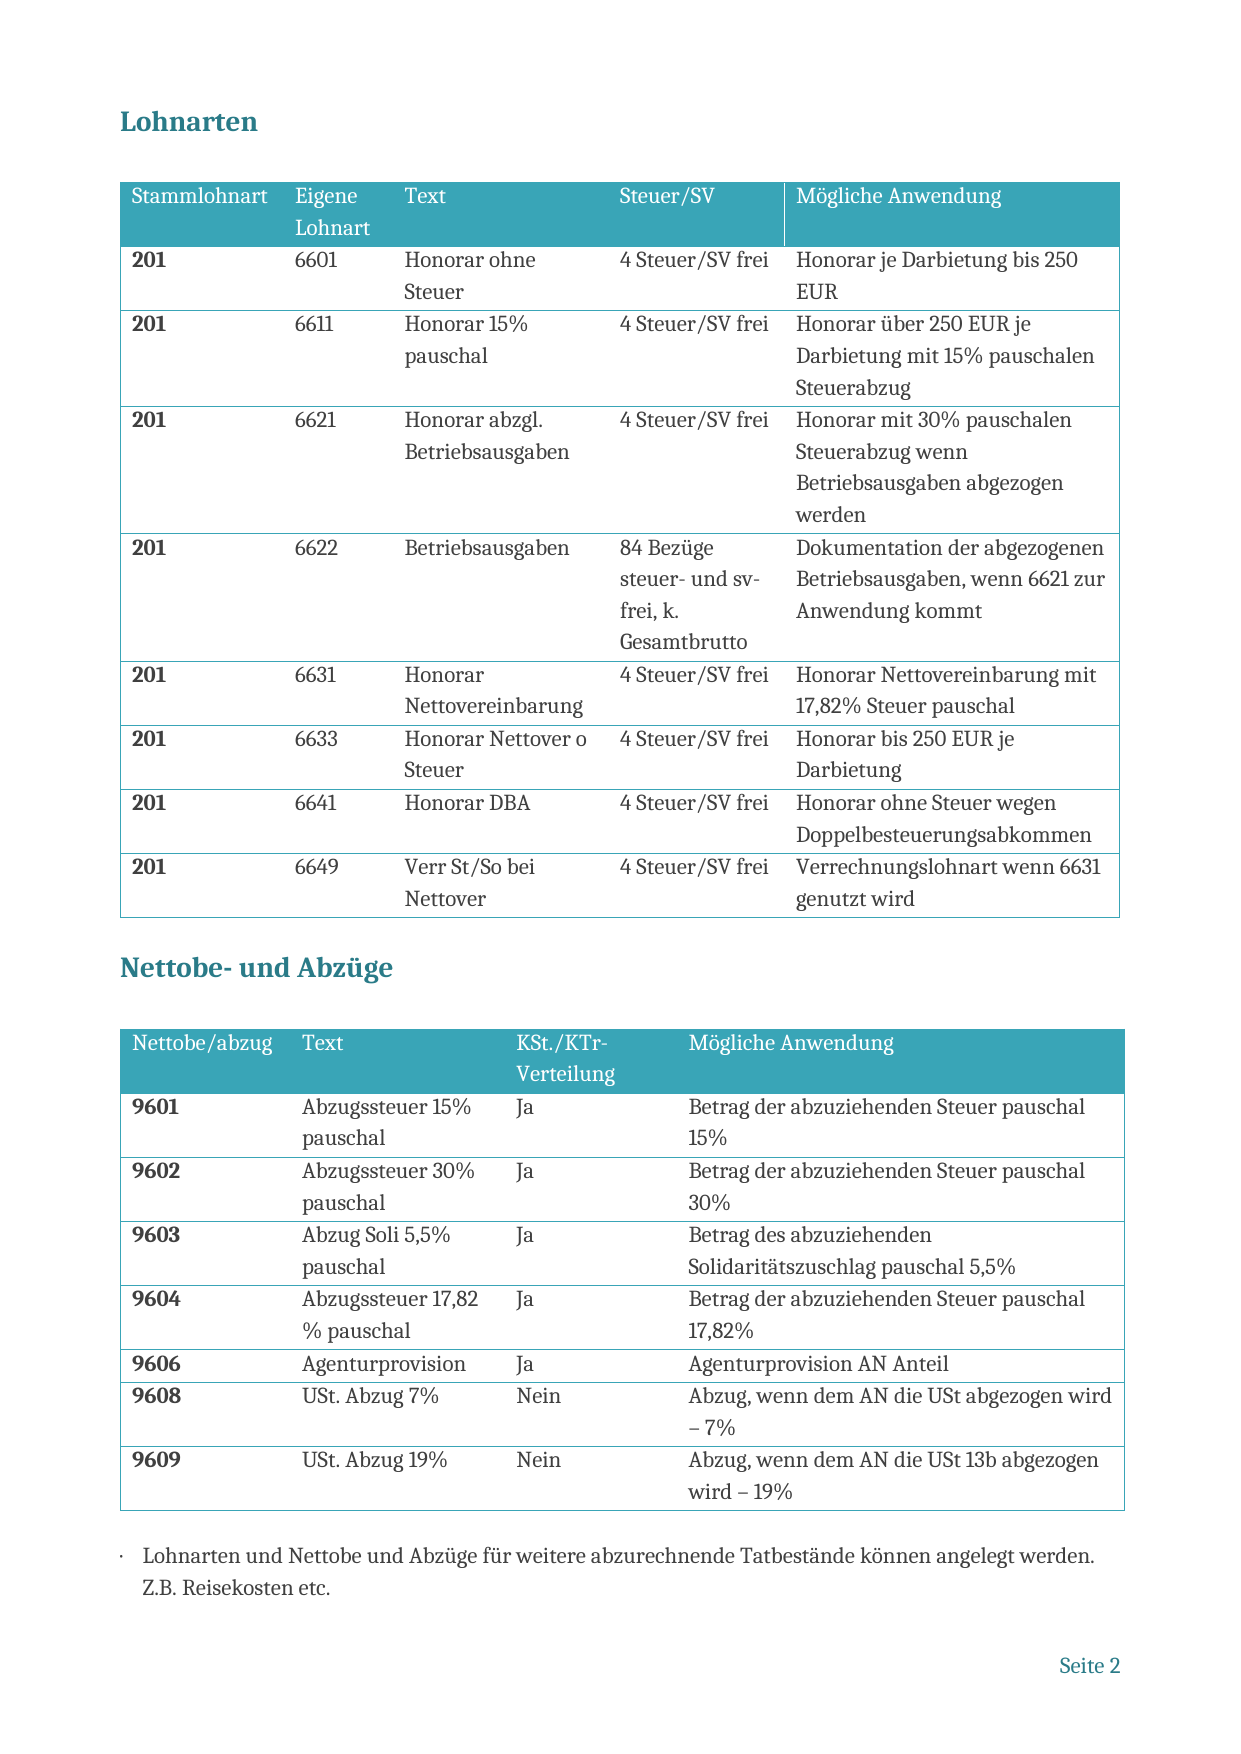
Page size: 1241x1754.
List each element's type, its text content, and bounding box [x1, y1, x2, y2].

table_cell Honorar mit 30% pauschalen Steuerabzug wenn Betriebsausgaben abgezogen werden [785, 407, 1119, 533]
table_cell 201 [121, 247, 284, 310]
table_cell Verrechnungslohnart wenn 6631 genutzt wird [785, 854, 1119, 917]
table_cell Verr St/So bei Nettover [393, 854, 609, 917]
table_cell Betrag der abzuziehenden Steuer pauschal 15% [677, 1094, 1124, 1157]
table_cell USt. Abzug 7% [291, 1383, 505, 1446]
table_header Text [291, 1030, 505, 1093]
subtitle Nettobe- und Abzüge [120, 952, 1120, 985]
table_cell 6622 [284, 534, 393, 661]
table_cell 6633 [284, 726, 393, 789]
table_cell Agenturprovision AN Anteil [677, 1350, 1124, 1382]
table_cell Honorar ohne Steuer wegen Doppelbesteuerungsabkommen [785, 790, 1119, 853]
table_header Text [393, 183, 609, 246]
table_cell Abzug, wenn dem AN die USt 13b abgezogen wird – 19% [677, 1447, 1124, 1510]
table_cell Betrag des abzuziehenden Solidaritätszuschlag pauschal 5,5% [677, 1222, 1124, 1285]
table_cell 6631 [284, 662, 393, 725]
table_header Mögliche Anwendung [785, 183, 1119, 246]
table_cell Betrag der abzuziehenden Steuer pauschal 17,82% [677, 1286, 1124, 1349]
table_header Eigene Lohnart [284, 183, 393, 246]
table_cell Ja [505, 1094, 677, 1157]
table_header Nettobe/abzug [121, 1030, 291, 1093]
table_header Stammlohnart [121, 183, 284, 246]
table_cell Abzug, wenn dem AN die USt abgezogen wird – 7% [677, 1383, 1124, 1446]
table_cell 6641 [284, 790, 393, 853]
table_cell 4 Steuer/SV frei [609, 311, 784, 406]
subtitle Lohnarten [120, 105, 1120, 138]
table_cell Ja [505, 1350, 677, 1382]
table_cell 9608 [121, 1383, 291, 1446]
table_cell Abzugssteuer 15% pauschal [291, 1094, 505, 1157]
table_cell Nein [505, 1383, 677, 1446]
table_cell 9601 [121, 1094, 291, 1157]
table_cell 201 [121, 790, 284, 853]
table_header Steuer/SV [609, 183, 784, 246]
table_cell Abzugssteuer 17,82 % pauschal [291, 1286, 505, 1349]
table_cell Honorar DBA [393, 790, 609, 853]
table_cell 201 [121, 311, 284, 406]
table_cell Abzugssteuer 30% pauschal [291, 1158, 505, 1221]
table_cell Agenturprovision [291, 1350, 505, 1382]
table_cell 201 [121, 407, 284, 533]
table_cell Ja [505, 1286, 677, 1349]
table_cell 4 Steuer/SV frei [609, 247, 784, 310]
table_cell 6649 [284, 854, 393, 917]
table_cell Honorar Nettover o Steuer [393, 726, 609, 789]
table_cell 201 [121, 662, 284, 725]
table_cell 4 Steuer/SV frei [609, 407, 784, 533]
table_cell 9603 [121, 1222, 291, 1285]
table_cell 9602 [121, 1158, 291, 1221]
table_cell Dokumentation der abgezogenen Betriebsausgaben, wenn 6621 zur Anwendung kommt [785, 534, 1119, 661]
table_cell 6611 [284, 311, 393, 406]
table_cell 201 [121, 854, 284, 917]
table_cell 201 [121, 534, 284, 661]
table_cell 9606 [121, 1350, 291, 1382]
table_cell Honorar über 250 EUR je Darbietung mit 15% pauschalen Steuerabzug [785, 311, 1119, 406]
table_cell Ja [505, 1158, 677, 1221]
table_cell Betrag der abzuziehenden Steuer pauschal 30% [677, 1158, 1124, 1221]
table_cell Honorar je Darbietung bis 250 EUR [785, 247, 1119, 310]
table_cell Honorar 15% pauschal [393, 311, 609, 406]
table_cell 6621 [284, 407, 393, 533]
table_cell 4 Steuer/SV frei [609, 790, 784, 853]
table_cell Nein [505, 1447, 677, 1510]
table_cell USt. Abzug 19% [291, 1447, 505, 1510]
table_cell Abzug Soli 5,5% pauschal [291, 1222, 505, 1285]
table_header KSt./KTr-Verteilung [505, 1030, 677, 1093]
table_cell Ja [505, 1222, 677, 1285]
table_cell 4 Steuer/SV frei [609, 662, 784, 725]
table_header Mögliche Anwendung [677, 1030, 1124, 1093]
table_cell Honorar abzgl. Betriebsausgaben [393, 407, 609, 533]
table_cell Honorar ohne Steuer [393, 247, 609, 310]
table_cell 9609 [121, 1447, 291, 1510]
table_cell 9604 [121, 1286, 291, 1349]
table_cell Honorar Nettovereinbarung mit 17,82% Steuer pauschal [785, 662, 1119, 725]
list Lohnarten und Nettobe und Abzüge für weitere abzurechnende Tatbestände können angelegt werden. Z.B. Reisekosten etc. [120, 1543, 1120, 1601]
table_cell 6601 [284, 247, 393, 310]
table_cell 4 Steuer/SV frei [609, 854, 784, 917]
table_cell Honorar Nettovereinbarung [393, 662, 609, 725]
table_cell 84 Bezüge steuer- und sv-frei, k. Gesamtbrutto [609, 534, 784, 661]
table_cell Honorar bis 250 EUR je Darbietung [785, 726, 1119, 789]
table_cell Betriebsausgaben [393, 534, 609, 661]
table_cell 201 [121, 726, 284, 789]
table_cell 4 Steuer/SV frei [609, 726, 784, 789]
